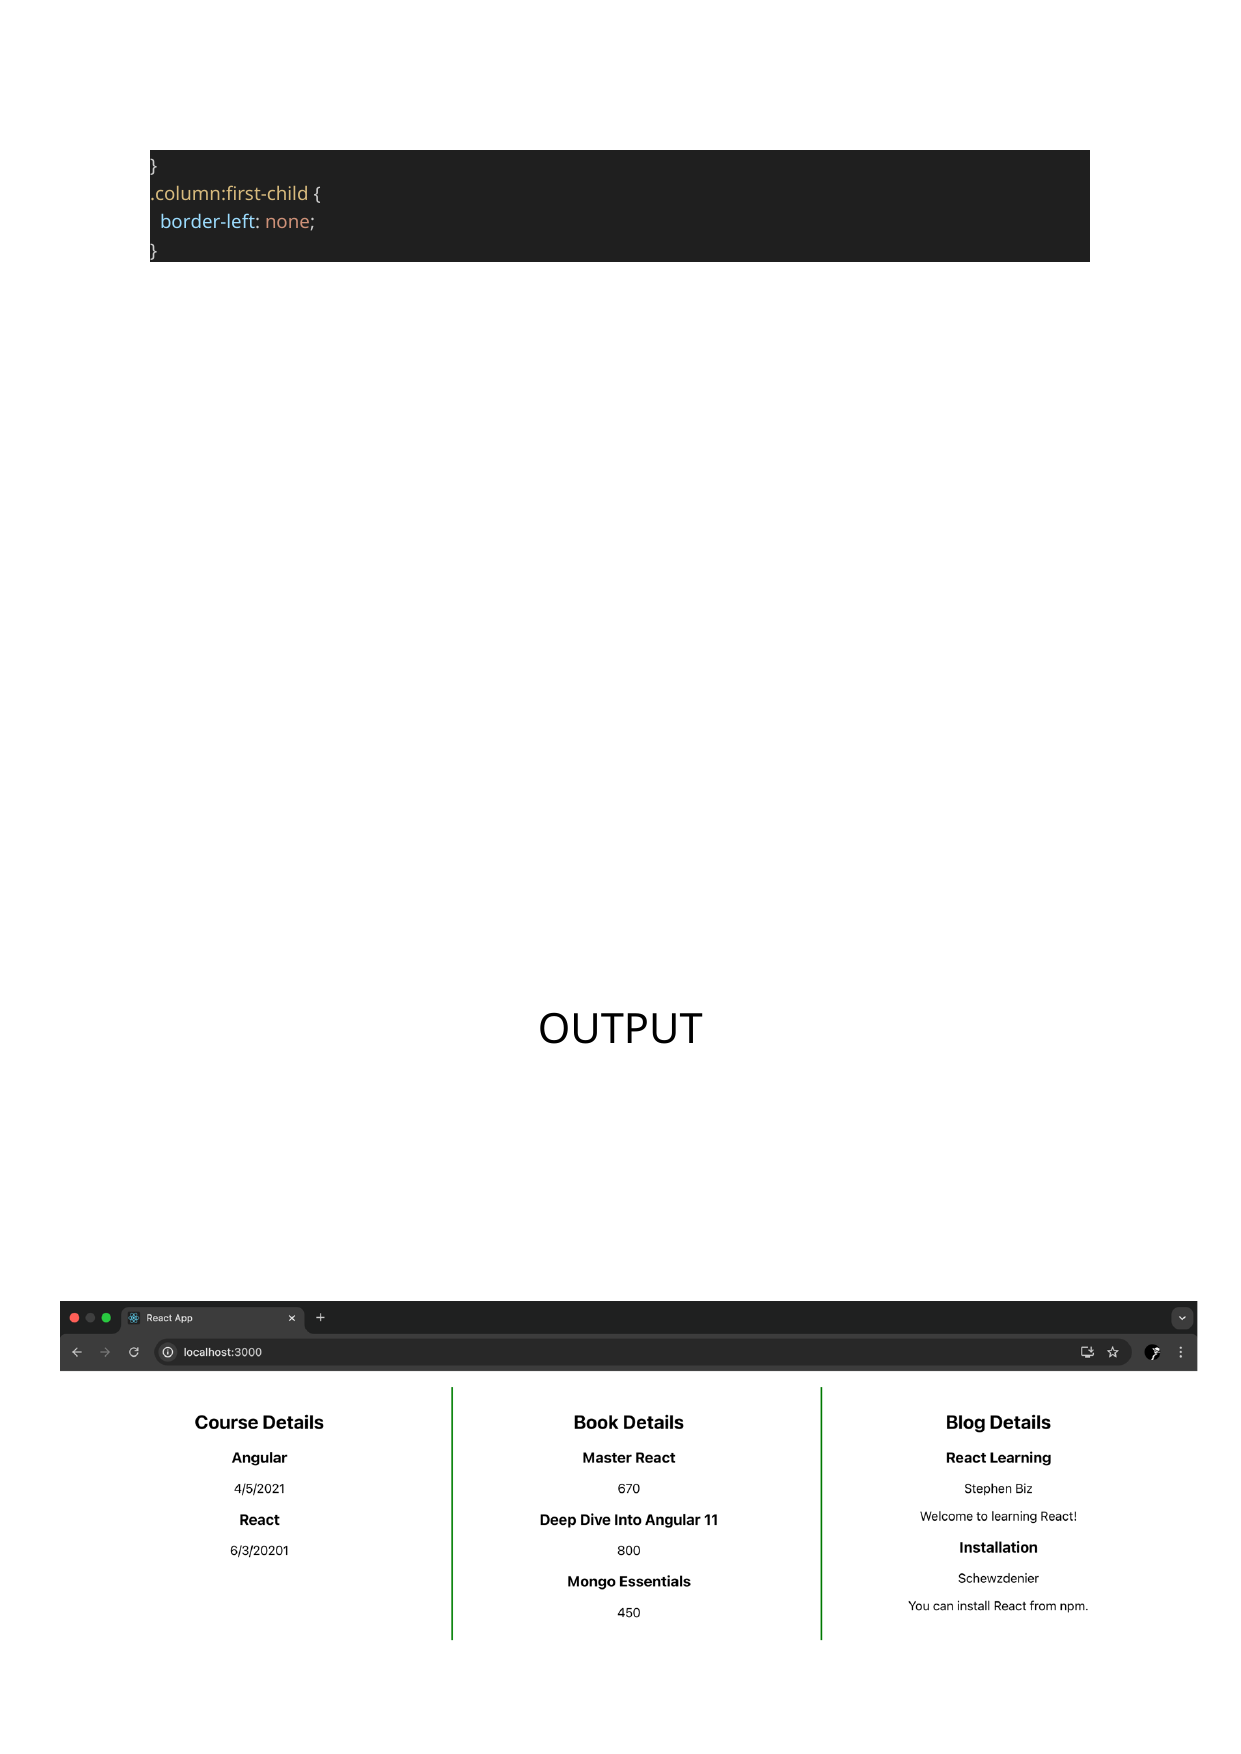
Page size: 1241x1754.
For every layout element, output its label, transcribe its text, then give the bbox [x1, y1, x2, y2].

picture [60, 1301, 1198, 1754]
text } [150, 150, 1090, 178]
text } [150, 234, 1090, 262]
text OUTPUT [150, 999, 1090, 1056]
text border-left: none; [150, 206, 1090, 234]
text .column:first-child { [150, 178, 1090, 206]
